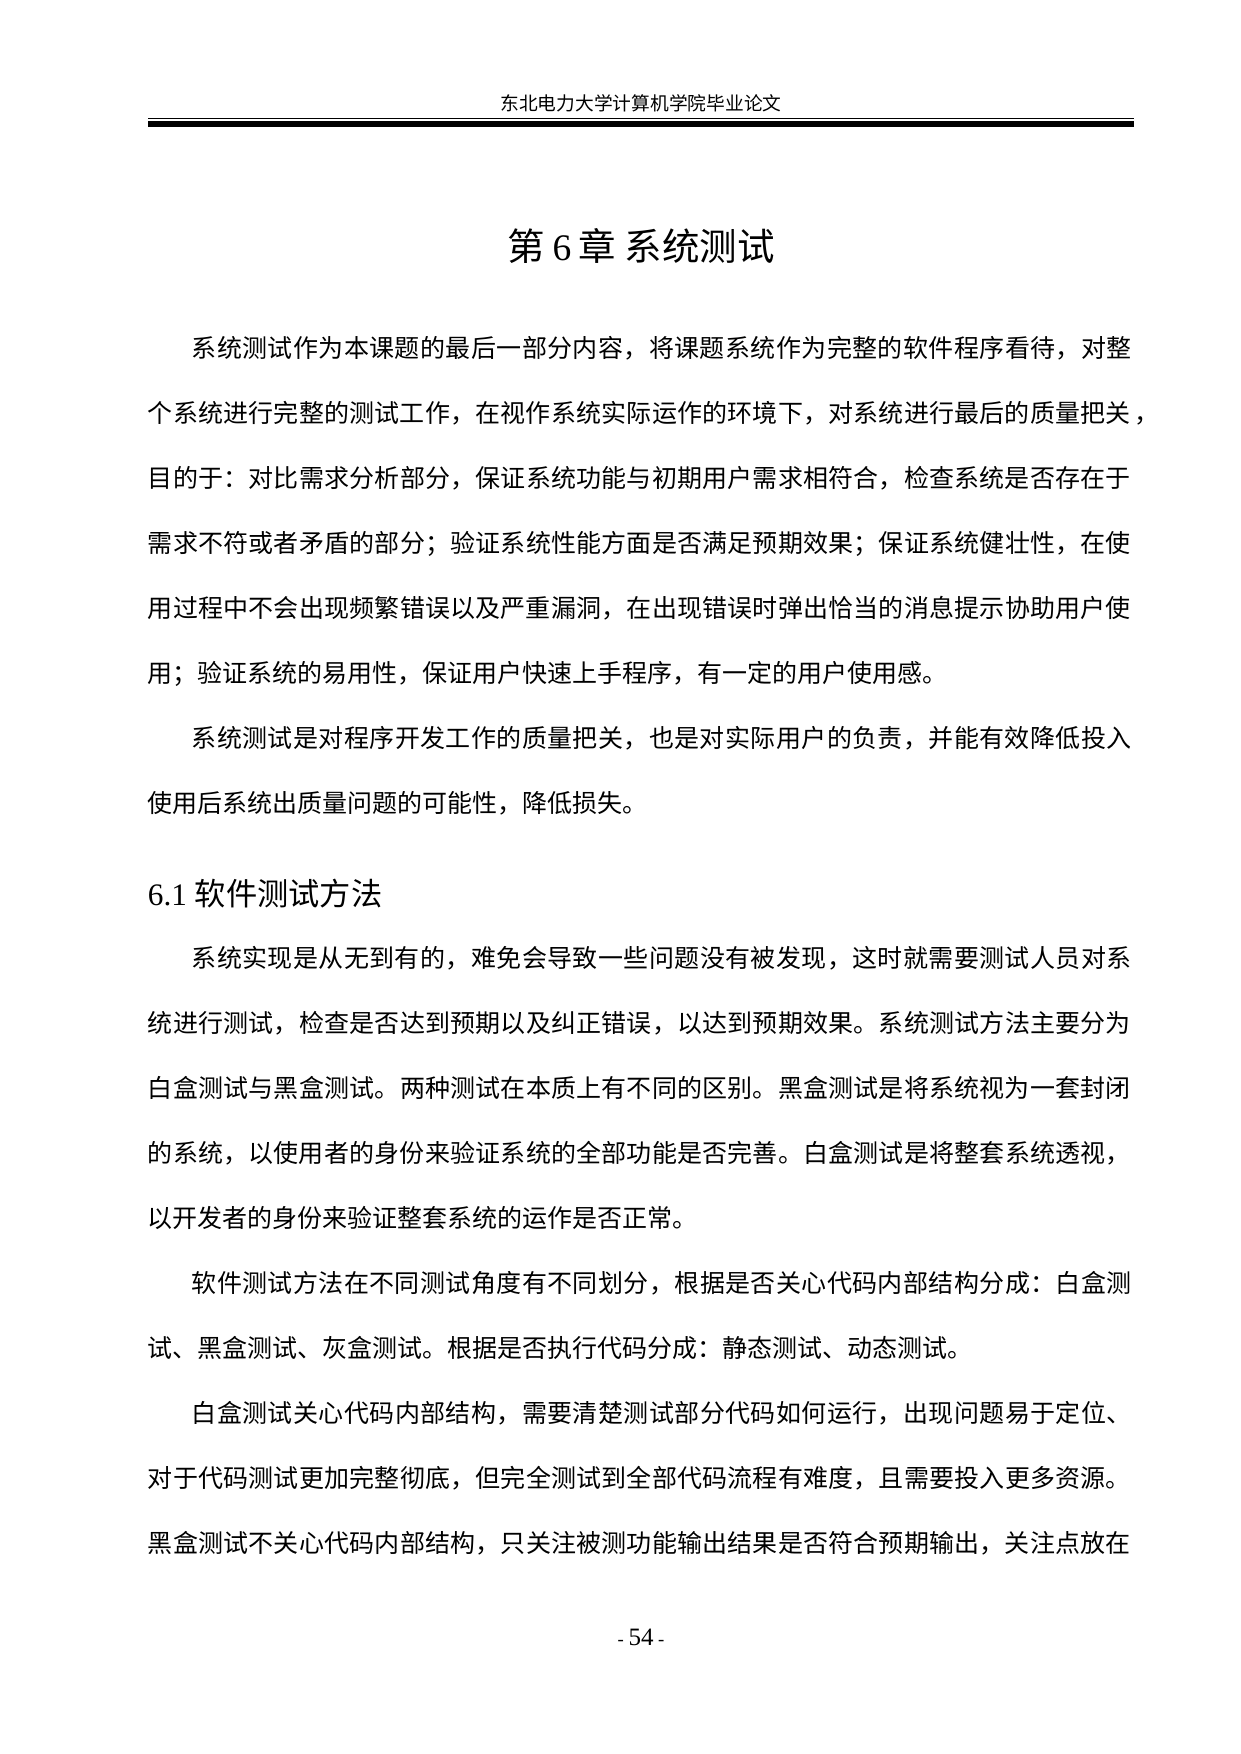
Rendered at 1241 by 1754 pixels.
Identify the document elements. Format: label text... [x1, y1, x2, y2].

text 系统测试是对程序开发工作的质量把关，也是对实际用户的负责，并能有效降低投入使用后系统出质量问题的可能性，降低损失。 [148, 704, 1134, 834]
text 系统实现是从无到有的，难免会导致一些问题没有被发现，这时就需要测试人员对系统进行测试，检查是否达到预期以及纠正错误，以达到预期效果。系统测试方法主要分为白盒测试与黑盒测试。两种测试在本质上有不同的区别。黑盒测试是将系统视为一套封闭的系统，以使用者的身份来验证系统的全部功能是否完善。白盒测试是将整套系统透视，以开发者的身份来验证整套系统的运作是否正常。 [148, 924, 1134, 1249]
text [148, 1379, 1134, 1574]
text 系统测试作为本课题的最后一部分内容，将课题系统作为完整的软件程序看待，对整个系统进行完整的测试工作，在视作系统实际运作的环境下，对系统进行最后的质量把关，目的于：对比需求分析部分，保证系统功能与初期用户需求相符合，检查系统是否存在于需求不符或者矛盾的部分；验证系统性能方面是否满足预期效果；保证系统健壮性，在使用过程中不会出现频繁错误以及严重漏洞，在出现错误时弹出恰当的消息提示协助用户使用；验证系统的易用性，保证用户快速上手程序，有一定的用户使用感。 [148, 314, 1134, 704]
subtitle 第6章 系统测试 [148, 212, 1134, 277]
text 软件测试方法在不同测试角度有不同划分，根据是否关心代码内部结构分成：白盒测试、黑盒测试、灰盒测试。根据是否执行代码分成：静态测试、动态测试。 [148, 1249, 1134, 1379]
subtitle 6.1 软件测试方法 [148, 859, 1134, 924]
